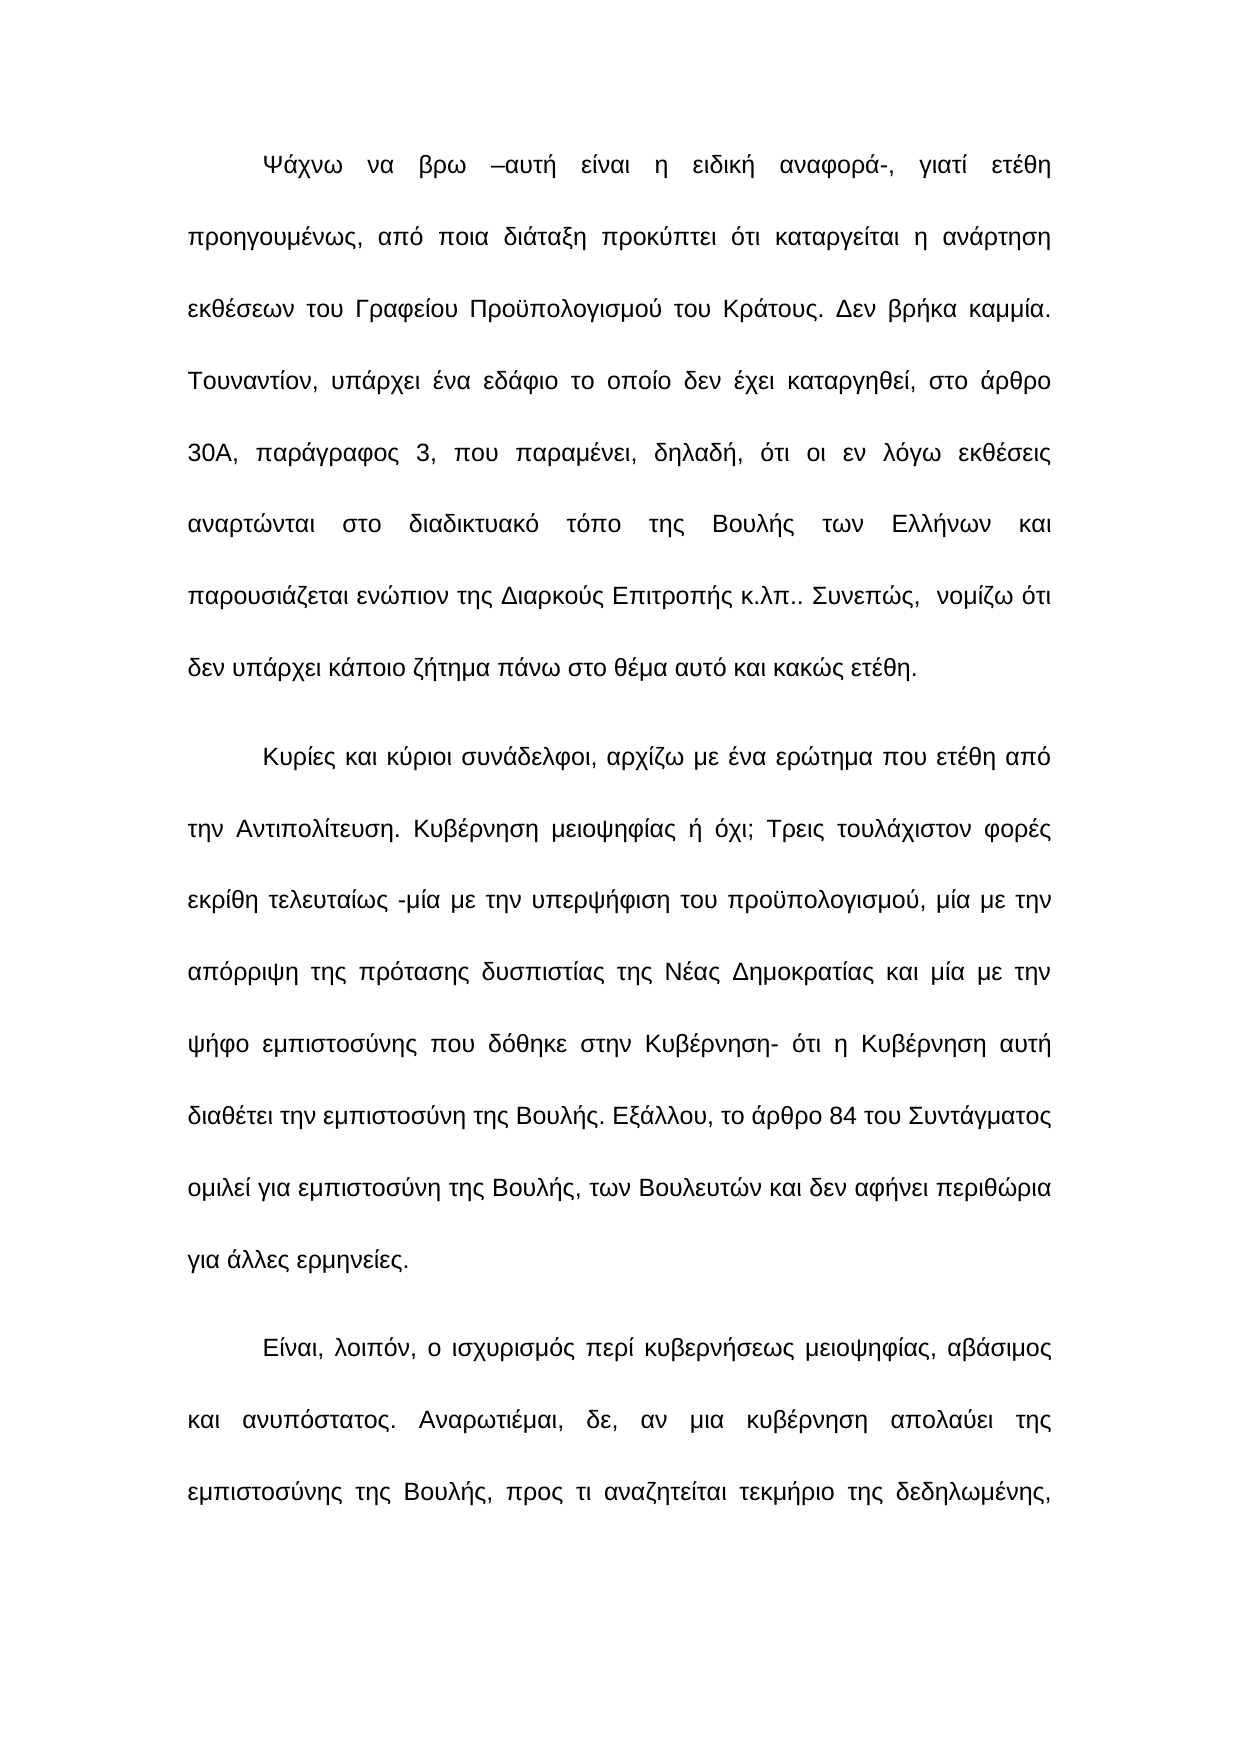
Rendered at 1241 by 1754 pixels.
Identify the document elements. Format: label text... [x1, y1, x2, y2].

text Ψάχνω να βρω –αυτή είναι η ειδική αναφορά-, γιατί ετέθη προηγουμένως, από ποια διάταξη προκύπτει ότι καταργείται η ανάρτηση εκθέσεων του Γραφείου Προϋπολογισμού του Κράτους. Δεν βρήκα καμμία. Τουναντίον, υπάρχει ένα εδάφιο το οποίο δεν έχει καταργηθεί, στο άρθρο 30Α, παράγραφος 3, που παραμένει, δηλαδή, ότι οι εν λόγω εκθέσεις αναρτώνται στο διαδικτυακό τόπο της Βουλής των Ελλήνων και παρουσιάζεται ενώπιον της Διαρκούς Επιτροπής κ.λπ.. Συνεπώς, νομίζω ότι δεν υπάρχει κάποιο ζήτημα πάνω στο θέμα αυτό και κακώς ετέθη. [187, 150, 1053, 682]
text Κυρίες και κύριοι συνάδελφοι, αρχίζω με ένα ερώτημα που ετέθη από την Αντιπολίτευση. Κυβέρνηση μειοψηφίας ή όχι; Τρεις τουλάχιστον φορές εκρίθη τελευταίως -μία με την υπερψήφιση του προϋπολογισμού, μία με την απόρριψη της πρότασης δυσπιστίας της Νέας Δημοκρατίας και μία με την ψήφο εμπιστοσύνης που δόθηκε στην Κυβέρνηση- ότι η Κυβέρνηση αυτή διαθέτει την εμπιστοσύνη της Βουλής. Εξάλλου, το άρθρο 84 του Συντάγματος ομιλεί για εμπιστοσύνη της Βουλής, των Βουλευτών και δεν αφήνει περιθώρια για άλλες ερμηνείες. [187, 742, 1053, 1273]
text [187, 1333, 1053, 1506]
